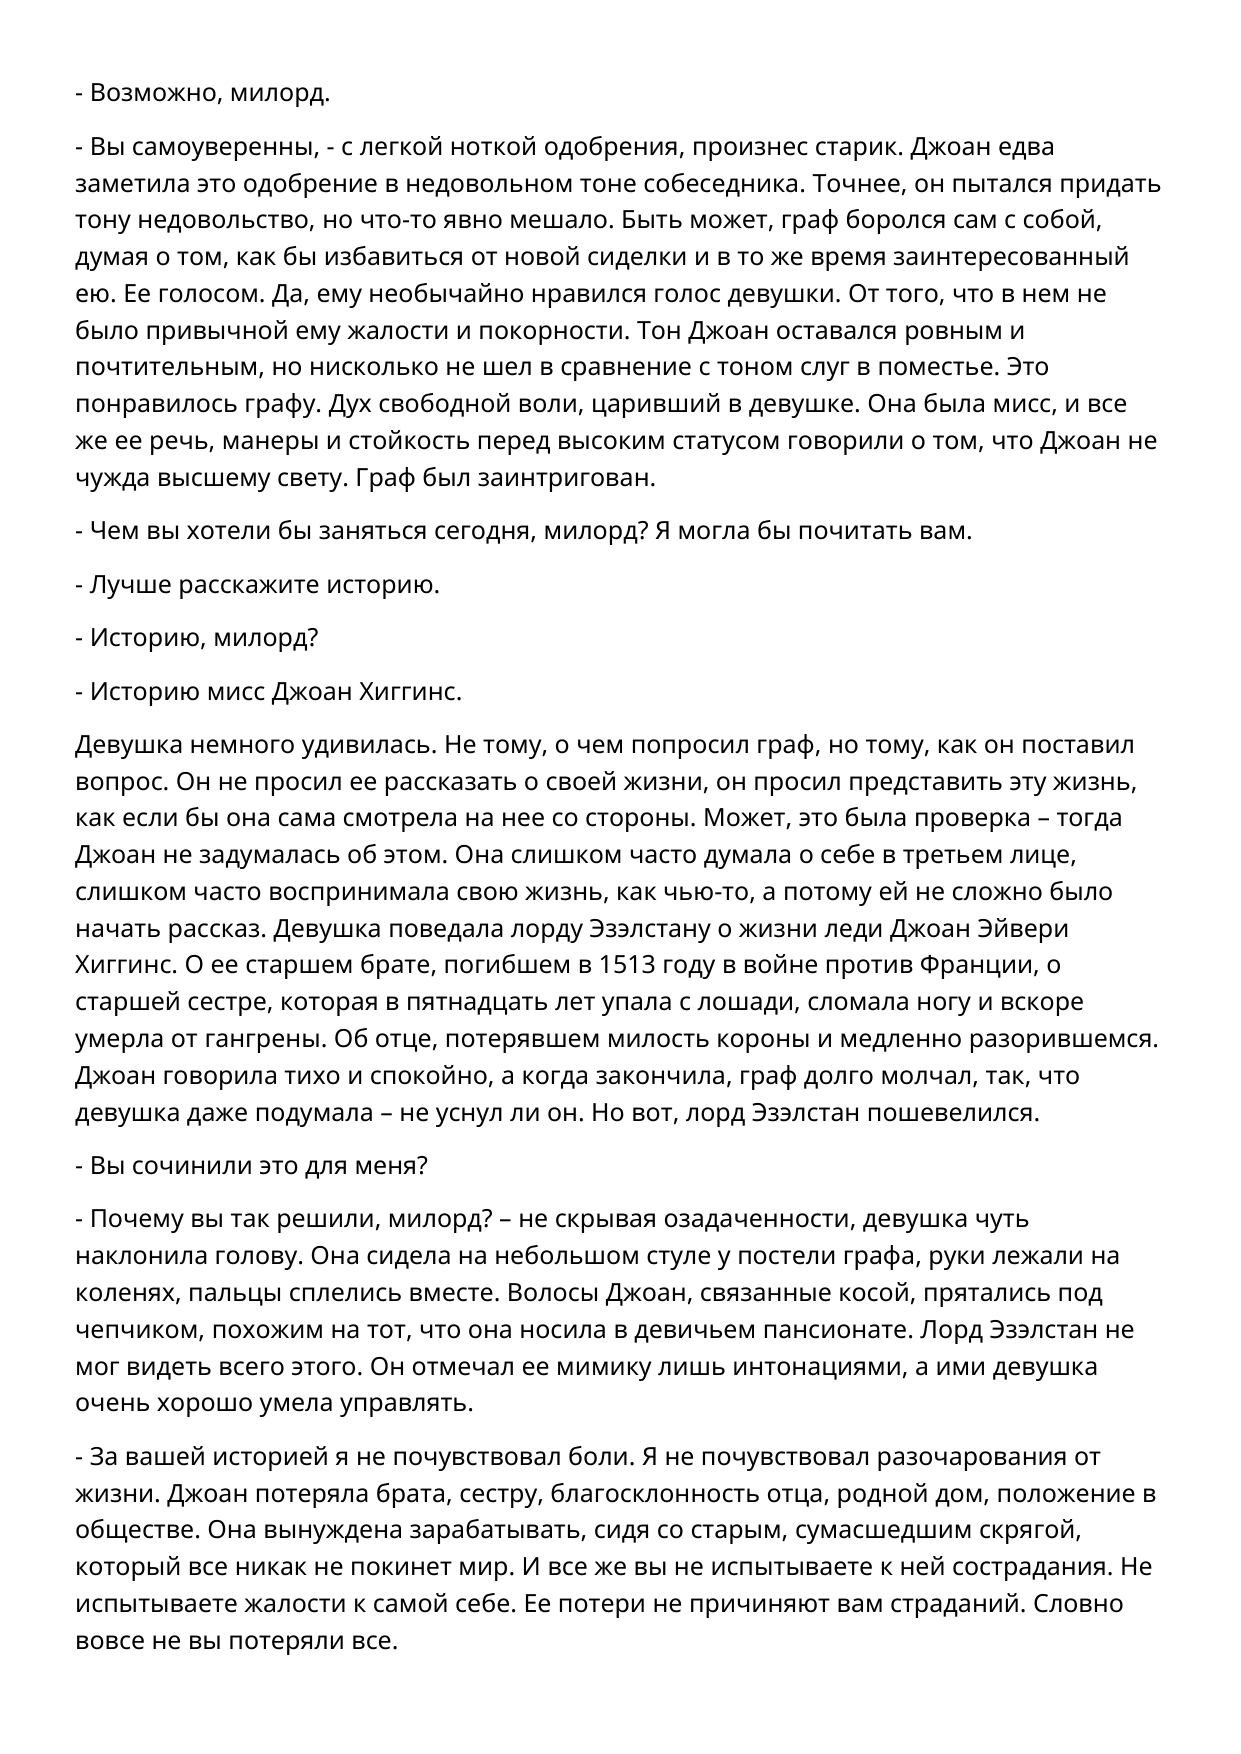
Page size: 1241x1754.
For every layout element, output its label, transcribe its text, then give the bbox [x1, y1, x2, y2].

text - Историю, милорд? [75, 620, 1165, 654]
text - Историю мисс Джоан Хиггинс. [75, 673, 1165, 707]
text - Вы самоуверенны, - с легкой ноткой одобрения, произнес старик. Джоан едва заметила это одобрение в недовольном тоне собеседника. Точнее, он пытался придать тону недовольство, но что-то явно мешало. Быть может, граф боролся сам с собой, думая о том, как бы избавиться от новой сиделки и в то же время заинтересованный ею. Ее голосом. Да, ему необычайно нравился голос девушки. От того, что в нем не было привычной ему жалости и покорности. Тон Джоан оставался ровным и почтительным, но нисколько не шел в сравнение с тоном слуг в поместье. Это понравилось графу. Дух свободной воли, царивший в девушке. Она была мисс, и все же ее речь, манеры и стойкость перед высоким статусом говорили о том, что Джоан не чужда высшему свету. Граф был заинтригован. [75, 128, 1165, 493]
text - Почему вы так решили, милорд? – не скрывая озадаченности, девушка чуть наклонила голову. Она сидела на небольшом стуле у постели графа, руки лежали на коленях, пальцы сплелись вместе. Волосы Джоан, связанные косой, прятались под чепчиком, похожим на тот, что она носила в девичьем пансионате. Лорд Эзэлстан не мог видеть всего этого. Он отмечал ее мимику лишь интонациями, а ими девушка очень хорошо умела управлять. [75, 1201, 1165, 1419]
text - Лучше расскажите историю. [75, 566, 1165, 600]
text - Чем вы хотели бы заняться сегодня, милорд? Я могла бы почитать вам. [75, 513, 1165, 547]
text Девушка немного удивилась. Не тому, о чем попросил граф, но тому, как он поставил вопрос. Он не просил ее рассказать о своей жизни, он просил представить эту жизнь, как если бы она сама смотрела на нее со стороны. Может, это была проверка – тогда Джоан не задумалась об этом. Она слишком часто думала о себе в третьем лице, слишком часто воспринимала свою жизнь, как чью-то, а потому ей не сложно было начать рассказ. Девушка поведала лорду Эзэлстану о жизни леди Джоан Эйвери Хиггинс. О ее старшем брате, погибшем в 1513 году в войне против Франции, о старшей сестре, которая в пятнадцать лет упала с лошади, сломала ногу и вскоре умерла от гангрены. Об отце, потерявшем милость короны и медленно разорившемся. Джоан говорила тихо и спокойно, а когда закончила, граф долго молчал, так, что девушка даже подумала – не уснул ли он. Но вот, лорд Эзэлстан пошевелился. [75, 727, 1165, 1128]
text - Возможно, милорд. [75, 75, 1165, 109]
text - Вы сочинили это для меня? [75, 1148, 1165, 1182]
